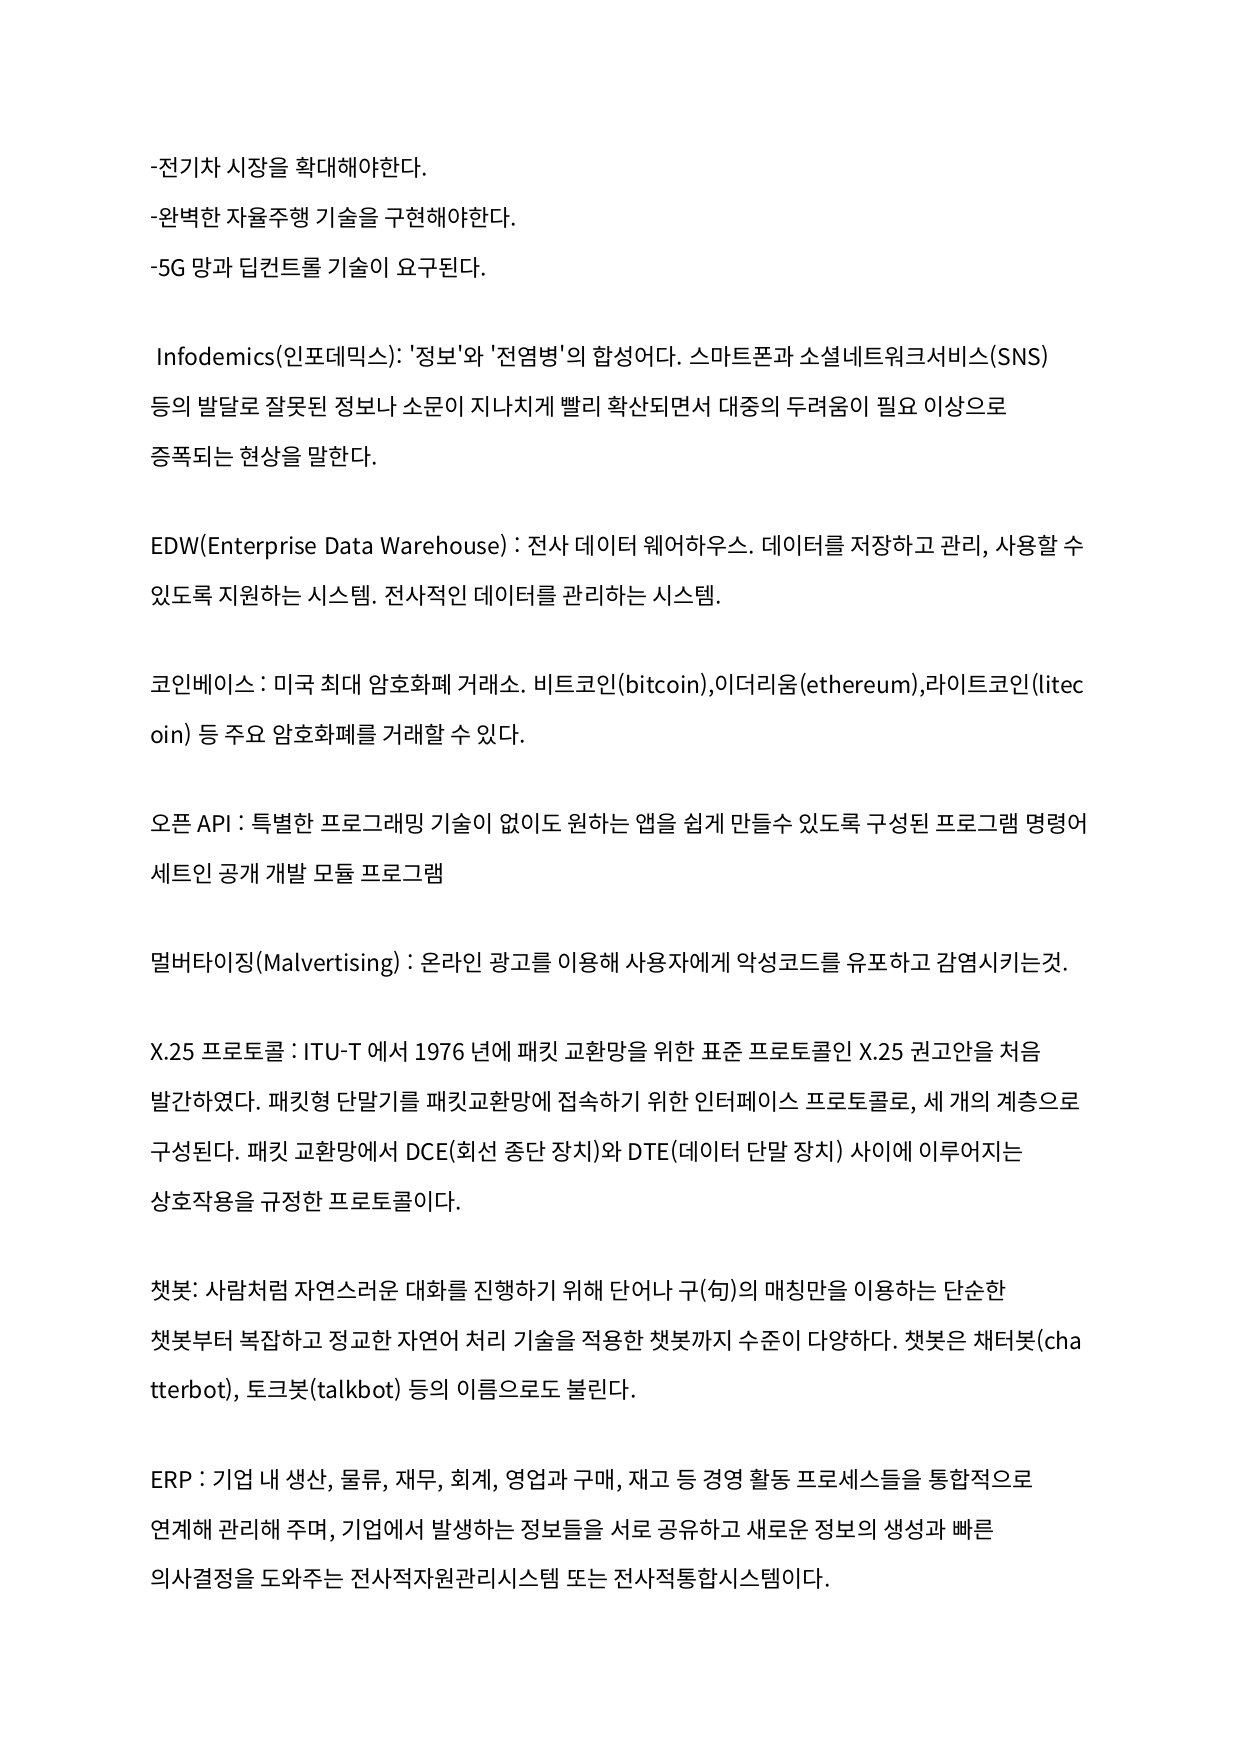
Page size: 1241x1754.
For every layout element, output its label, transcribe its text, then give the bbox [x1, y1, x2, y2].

text -완벽한 자율주행 기술을 구현해야한다. [150, 200, 1090, 233]
text 오픈 API : 특별한 프로그래밍 기술이 없이도 원하는 앱을 쉽게 만들수 있도록 구성된 프로그램 명령어 세트인 공개 개발 모듈 프로그램 [150, 806, 1090, 889]
text 챗봇: 사람처럼 자연스러운 대화를 진행하기 위해 단어나 구(句)의 매칭만을 이용하는 단순한 챗봇부터 복잡하고 정교한 자연어 처리 기술을 적용한 챗봇까지 수준이 다양하다. 챗봇은 채터봇(chatterbot), 토크봇(talkbot) 등의 이름으로도 불린다. [150, 1273, 1090, 1406]
text Infodemics(인포데믹스): '정보'와 '전염병'의 합성어다. 스마트폰과 소셜네트워크서비스(SNS)등의 발달로 잘못된 정보나 소문이 지나치게 빨리 확산되면서 대중의 두려움이 필요 이상으로 증폭되는 현상을 말한다. [150, 339, 1090, 472]
text EDW(Enterprise Data Warehouse) : 전사 데이터 웨어하우스. 데이터를 저장하고 관리, 사용할 수 있도록 지원하는 시스템. 전사적인 데이터를 관리하는 시스템. [150, 528, 1090, 611]
text X.25 프로토콜 : ITU-T에서 1976년에 패킷 교환망을 위한 표준 프로토콜인 X.25 권고안을 처음 발간하였다. 패킷형 단말기를 패킷교환망에 접속하기 위한 인터페이스 프로토콜로, 세 개의 계층으로 구성된다. 패킷 교환망에서 DCE(회선 종단 장치)와 DTE(데이터 단말 장치) 사이에 이루어지는 상호작용을 규정한 프로토콜이다. [150, 1034, 1090, 1217]
text -5G망과 딥컨트롤 기술이 요구된다. [150, 249, 1090, 283]
text -전기차 시장을 확대해야한다. [150, 150, 1090, 183]
text 멀버타이징(Malvertising) : 온라인 광고를 이용해 사용자에게 악성코드를 유포하고 감염시키는것. [150, 945, 1090, 978]
text ERP : 기업 내 생산, 물류, 재무, 회계, 영업과 구매, 재고 등 경영 활동 프로세스들을 통합적으로 연계해 관리해 주며, 기업에서 발생하는 정보들을 서로 공유하고 새로운 정보의 생성과 빠른 의사결정을 도와주는 전사적자원관리시스템 또는 전사적통합시스템이다. [150, 1462, 1090, 1594]
text 코인베이스 : 미국 최대 암호화폐 거래소. 비트코인(bitcoin),이더리움(ethereum),라이트코인(litecoin) 등 주요 암호화폐를 거래할 수 있다. [150, 667, 1090, 750]
